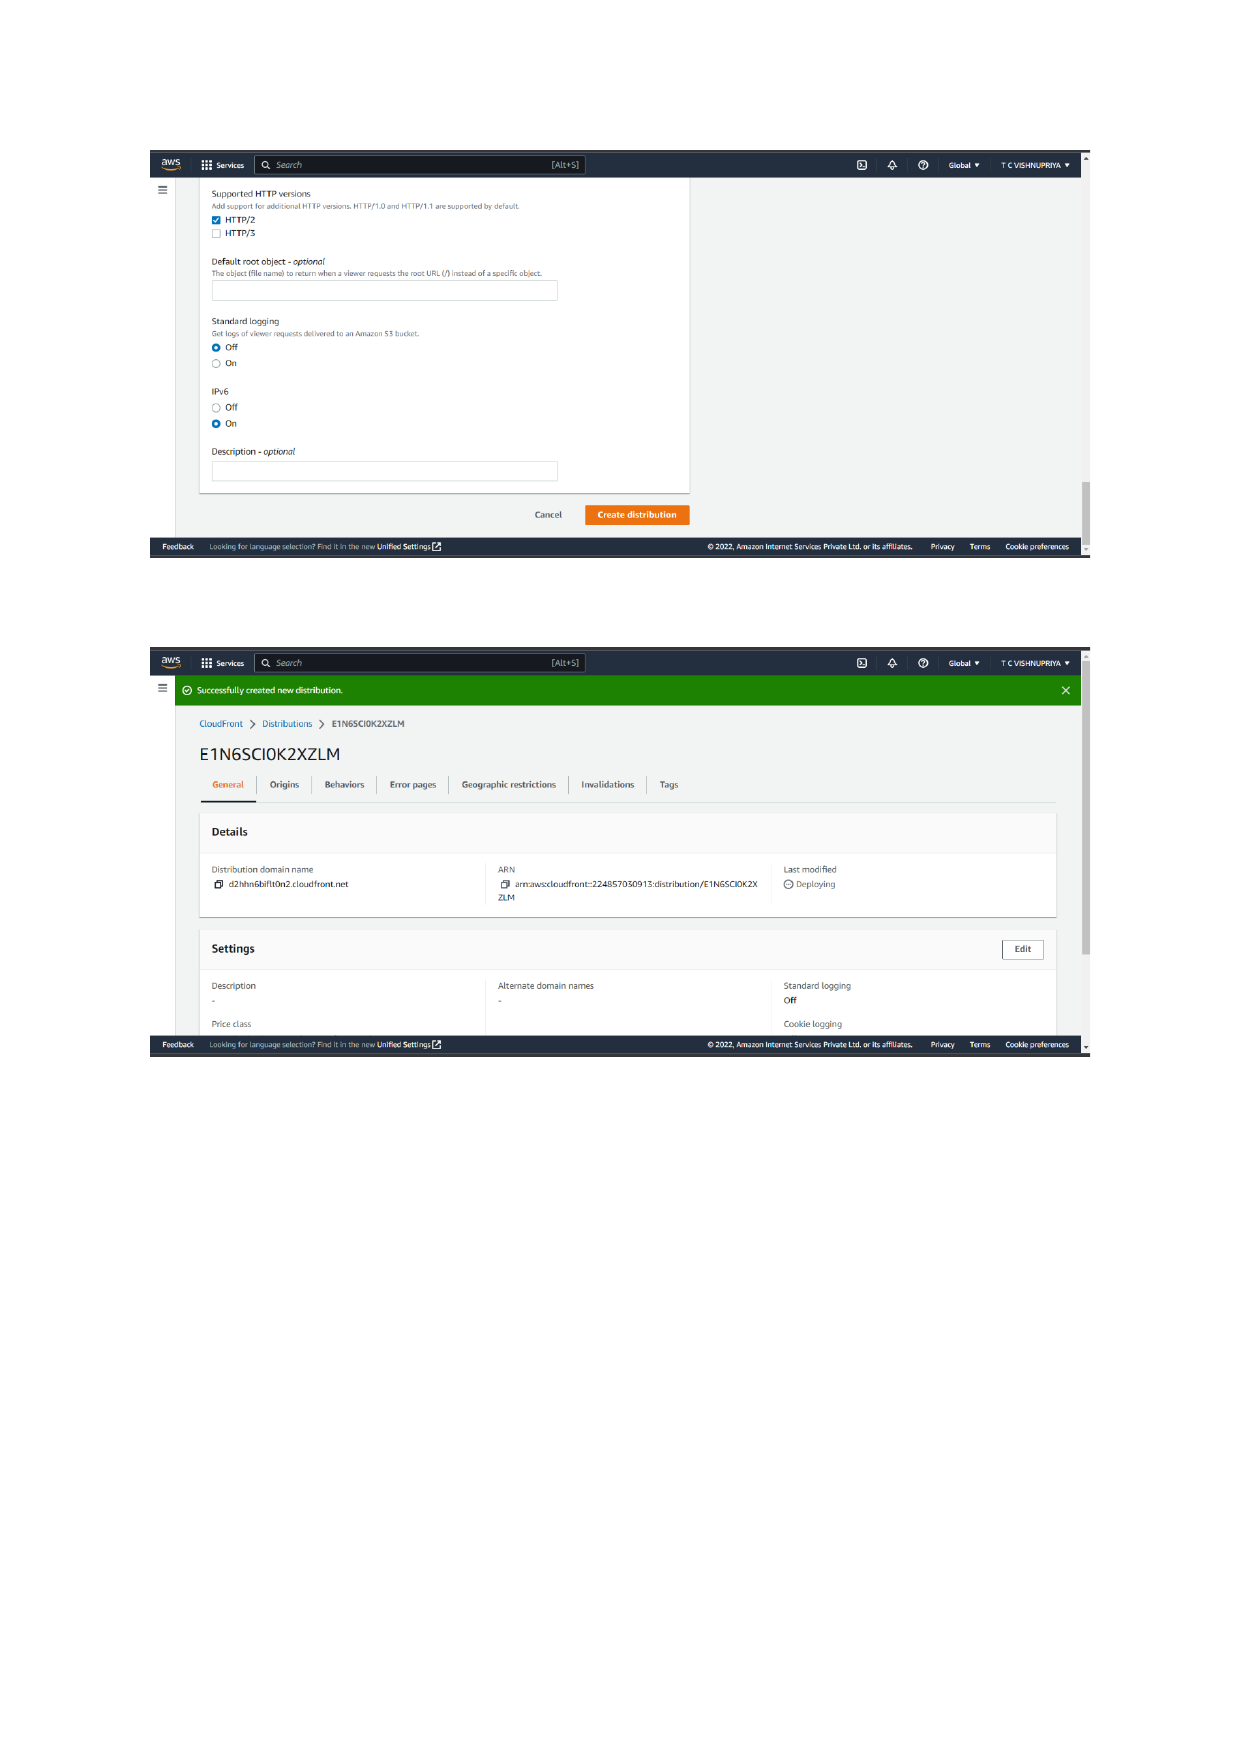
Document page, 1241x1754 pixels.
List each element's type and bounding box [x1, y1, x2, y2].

picture [150, 647, 1091, 1057]
picture [150, 150, 1091, 558]
